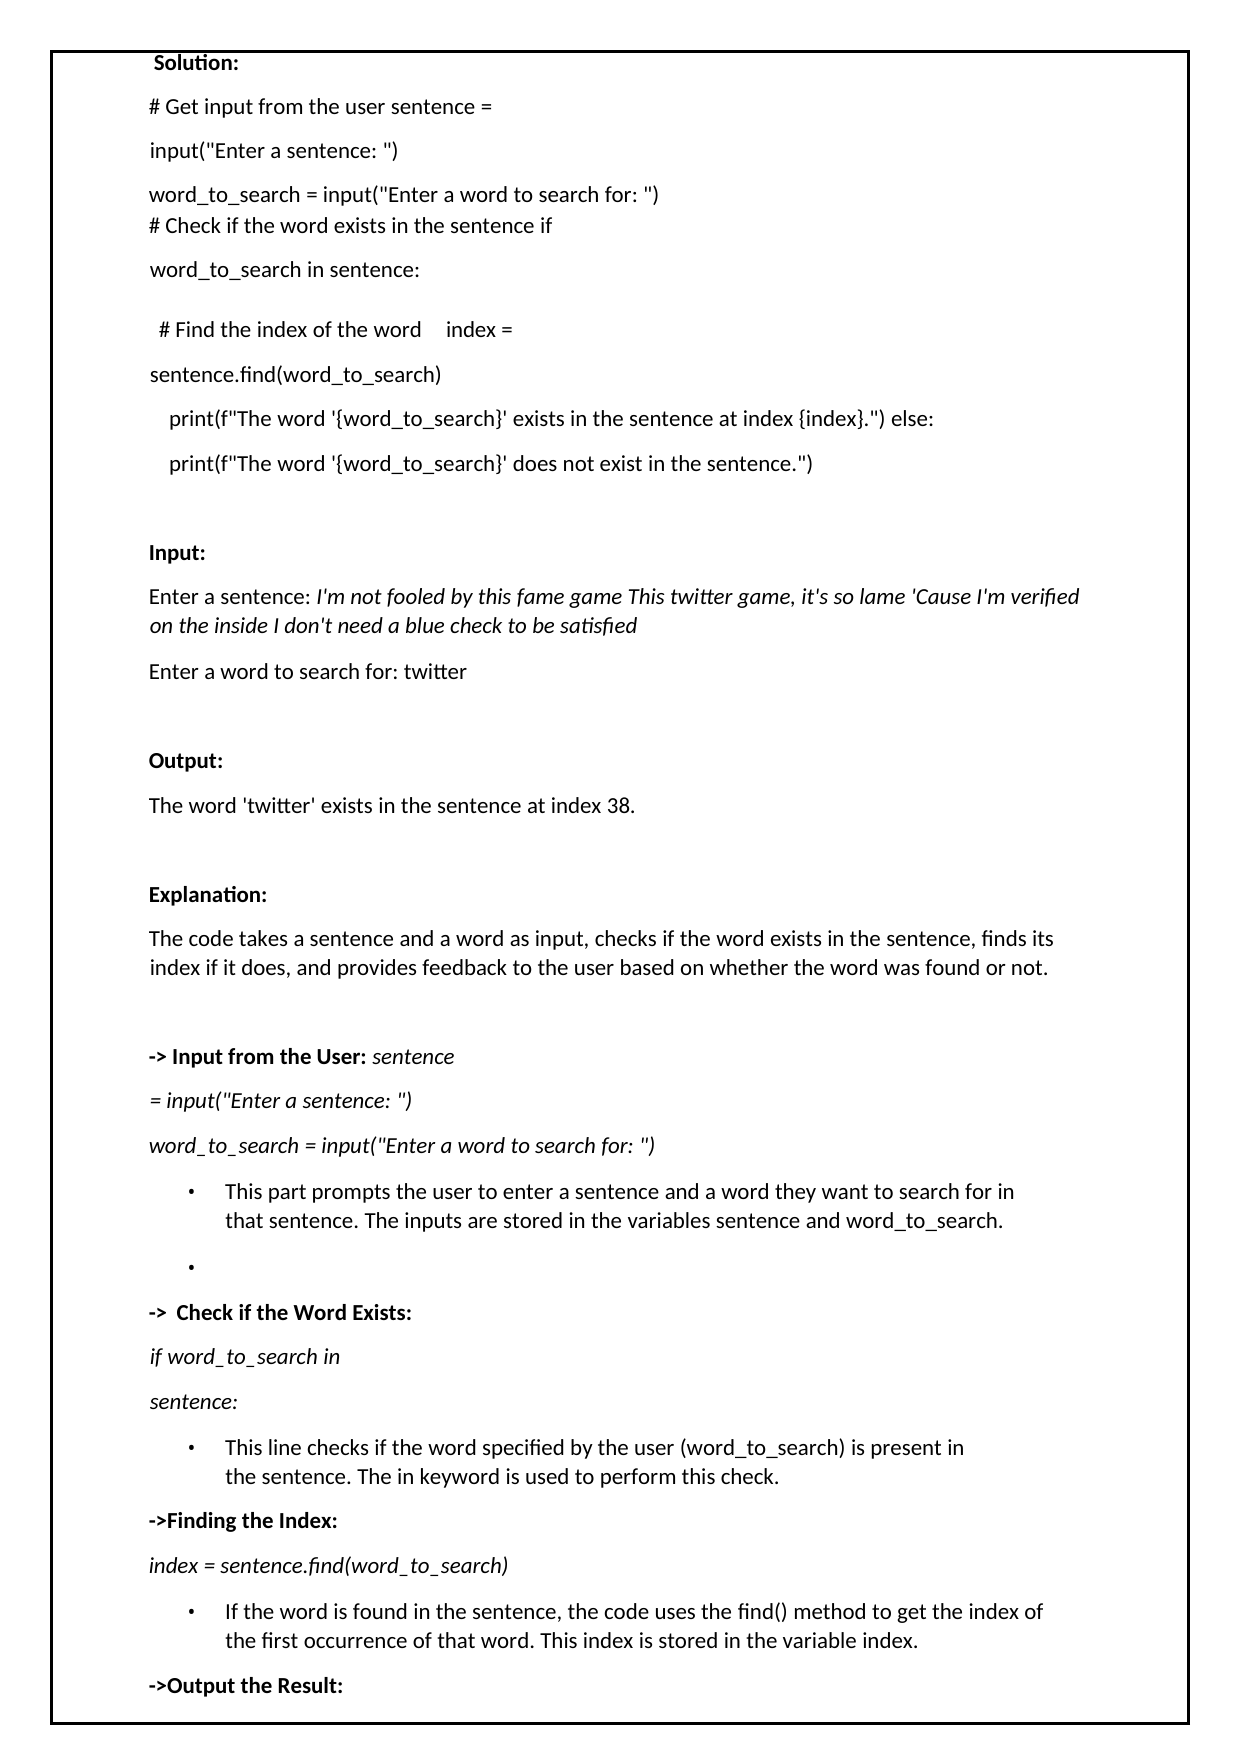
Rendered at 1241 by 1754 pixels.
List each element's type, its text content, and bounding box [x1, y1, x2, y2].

text # Find the index of the word index = sentence.find(word_to_search) [149, 315, 513, 388]
subtitle Output: [148, 746, 1101, 774]
text -> Check if the Word Exists: if word_to_search in sentence: [148, 1298, 429, 1415]
text # Get input from the user sentence = input("Enter a sentence: ") [148, 92, 601, 164]
text # Check if the word exists in the sentence if word_to_search in sentence: [148, 211, 601, 284]
subtitle ->Output the Result: [148, 1671, 1101, 1699]
text word_to_search = input("Enter a word to search for: ") [148, 181, 1101, 208]
text print(f"The word '{word_to_search}' exists in the sentence at index {index}.") else: print(f"The word '{word_to_search}' does not exist in the sentence.") [169, 404, 1025, 477]
text index = sentence.find(word_to_search) [148, 1551, 1101, 1579]
subtitle Explanation: [148, 880, 1101, 908]
list If the word is found in the sentence, the code uses the find() method to get the index of the first occurrence of that word. This index is stored in the variable index. [187, 1597, 1075, 1654]
text The word 'twitter' exists in the sentence at index 38. [148, 791, 1101, 819]
list This line checks if the word specified by the user (word_to_search) is present in the sentence. The in keyword is used to perform this check. [187, 1433, 997, 1490]
text The code takes a sentence and a word as input, checks if the word exists in the sentence, finds its index if it does, and provides feedback to the user based on whether the word was found or not. [148, 924, 1087, 981]
text Enter a word to search for: twitter [148, 657, 1101, 685]
text Enter a sentence: I'm not fooled by this fame game This twitter game, it's so lame 'Cause I'm verified on the inside I don't need a blue check to be satisfied [148, 582, 1087, 639]
subtitle Solution: [153, 53, 1101, 76]
list This part prompts the user to enter a sentence and a word they want to search for in that sentence. The inputs are stored in the variables sentence and word_to_search. [187, 1177, 1054, 1234]
subtitle ->Finding the Index: [148, 1506, 1101, 1534]
text -> Input from the User: sentence = input("Enter a sentence: ") [148, 1042, 473, 1114]
text word_to_search = input("Enter a word to search for: ") [148, 1131, 1101, 1159]
subtitle Input: [148, 538, 1101, 566]
